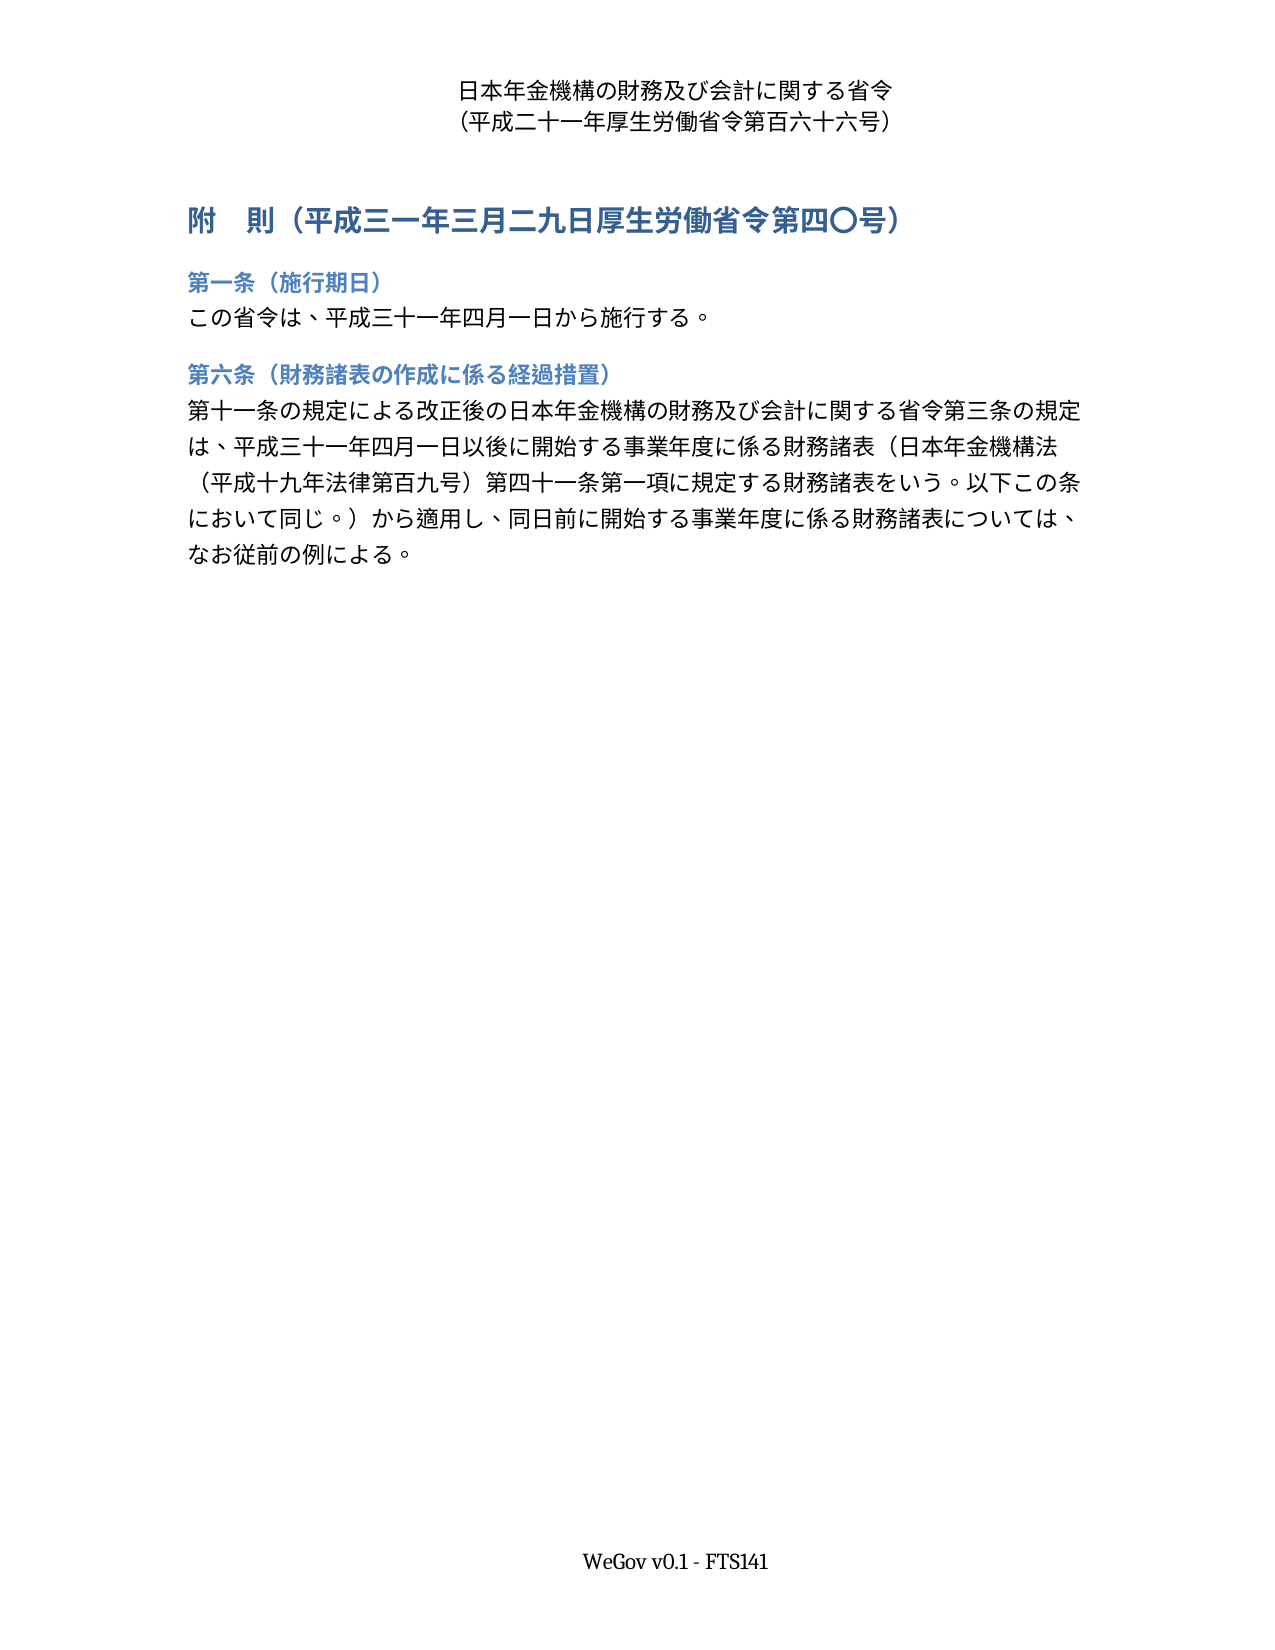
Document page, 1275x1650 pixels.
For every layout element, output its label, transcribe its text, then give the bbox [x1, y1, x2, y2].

text この省令は、平成三十一年四月一日から施行する。 [187, 302, 1087, 334]
subtitle 附 則（平成三一年三月二九日厚生労働省令第四〇号） [187, 200, 1087, 240]
subtitle 第一条（施行期日） [187, 266, 1087, 298]
text 第十一条の規定による改正後の日本年金機構の財務及び会計に関する省令第三条の規定は、平成三十一年四月一日以後に開始する事業年度に係る財務諸表（日本年金機構法（平成十九年法律第百九号）第四十一条第一項に規定する財務諸表をいう。以下この条において同じ。）から適用し、同日前に開始する事業年度に係る財務諸表については、なお従前の例による。 [187, 395, 1087, 570]
subtitle 第六条（財務諸表の作成に係る経過措置） [187, 359, 1087, 390]
